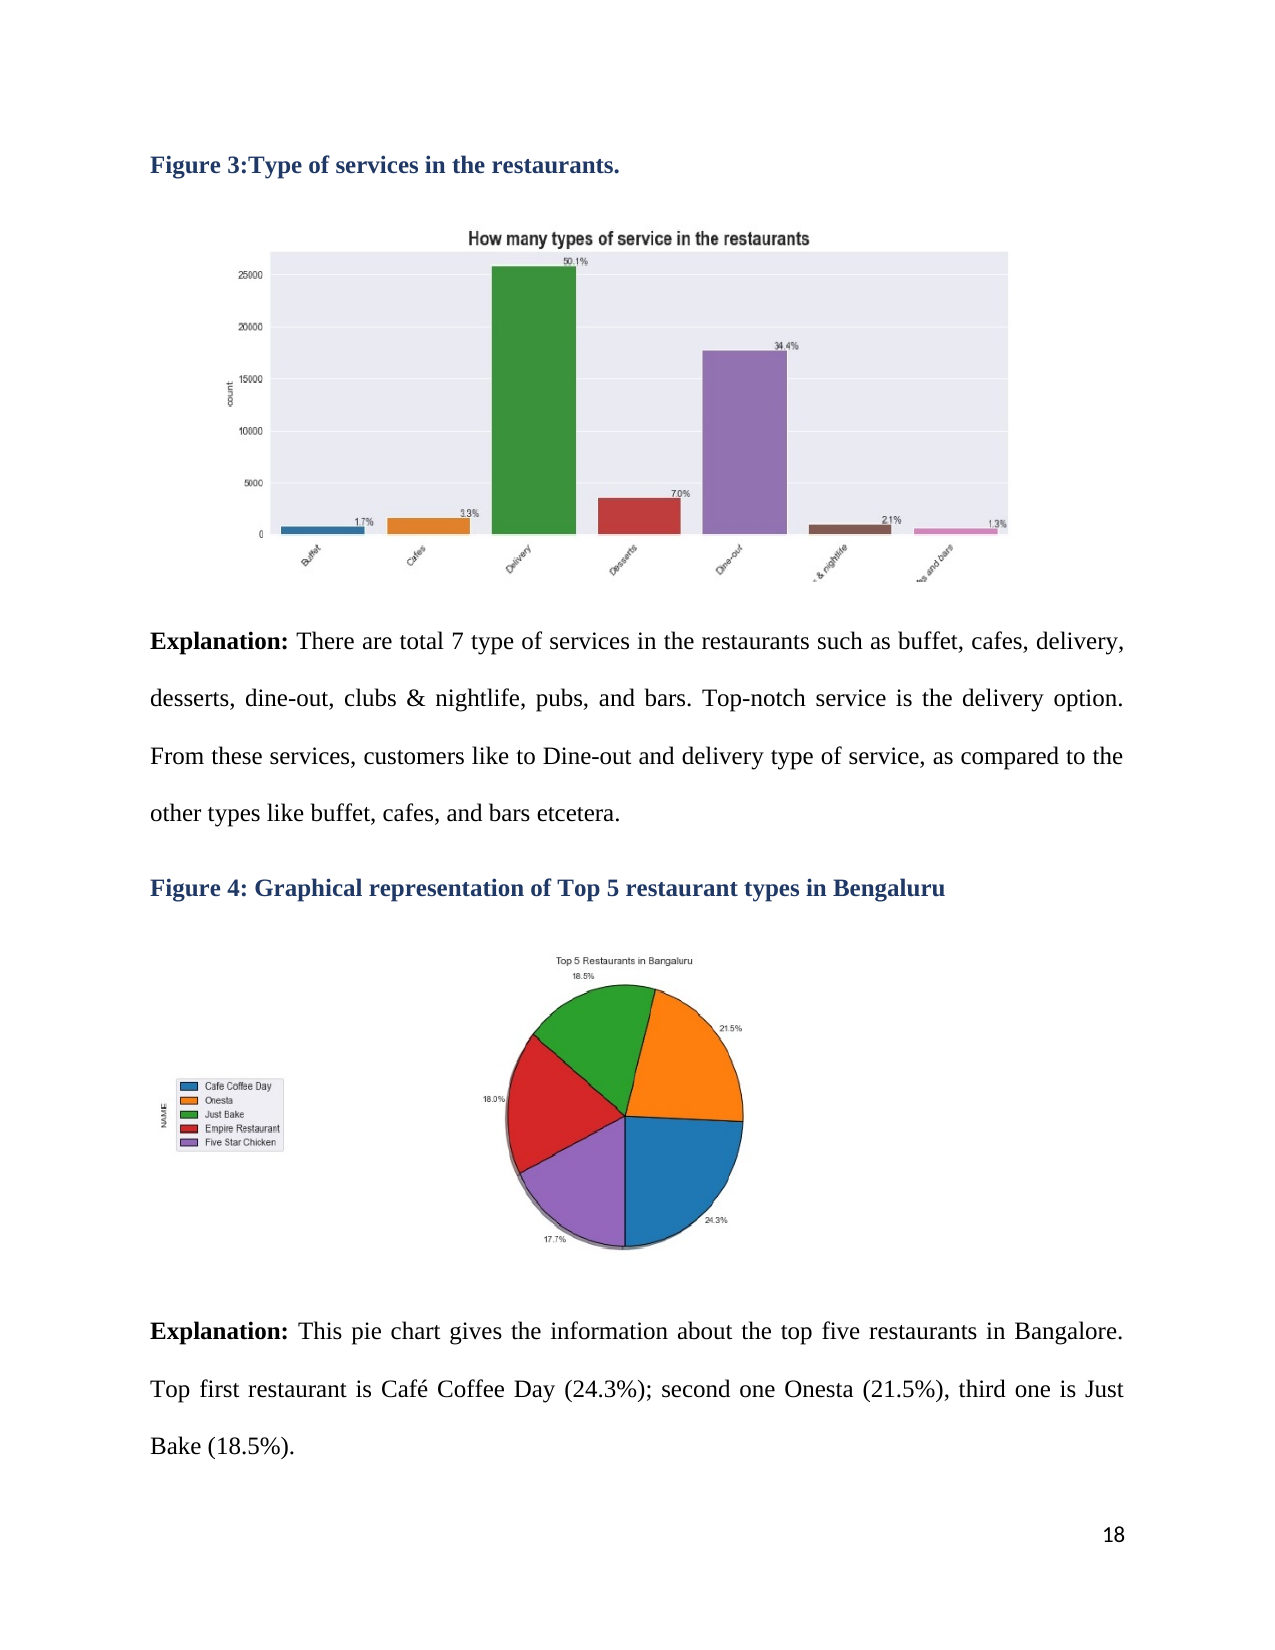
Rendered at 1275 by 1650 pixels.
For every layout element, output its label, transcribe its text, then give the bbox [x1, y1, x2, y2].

picture [150, 207, 1103, 582]
text Figure 4: Graphical representation of Top 5 restaurant types in Bengaluru [150, 873, 1125, 901]
text Explanation: There are total 7 type of services in the restaurants such as buffet, cafes, delivery, desserts, dine-out, clubs & nightlife, pubs, and bars. Top-notch service is the delivery option. From these services, customers like to Dine-out and delivery type of service, as compared to the other types like buffet, cafes, and bars etcetera. [150, 626, 1125, 827]
subtitle Figure 3:Type of services in the restaurants. [150, 150, 1125, 179]
picture [150, 946, 1088, 1272]
text Explanation: This pie chart gives the information about the top five restaurants in Bangalore. Top first restaurant is Café Coffee Day (24.3%); second one Onesta (21.5%), third one is Just Bake (18.5%). [150, 1316, 1125, 1460]
